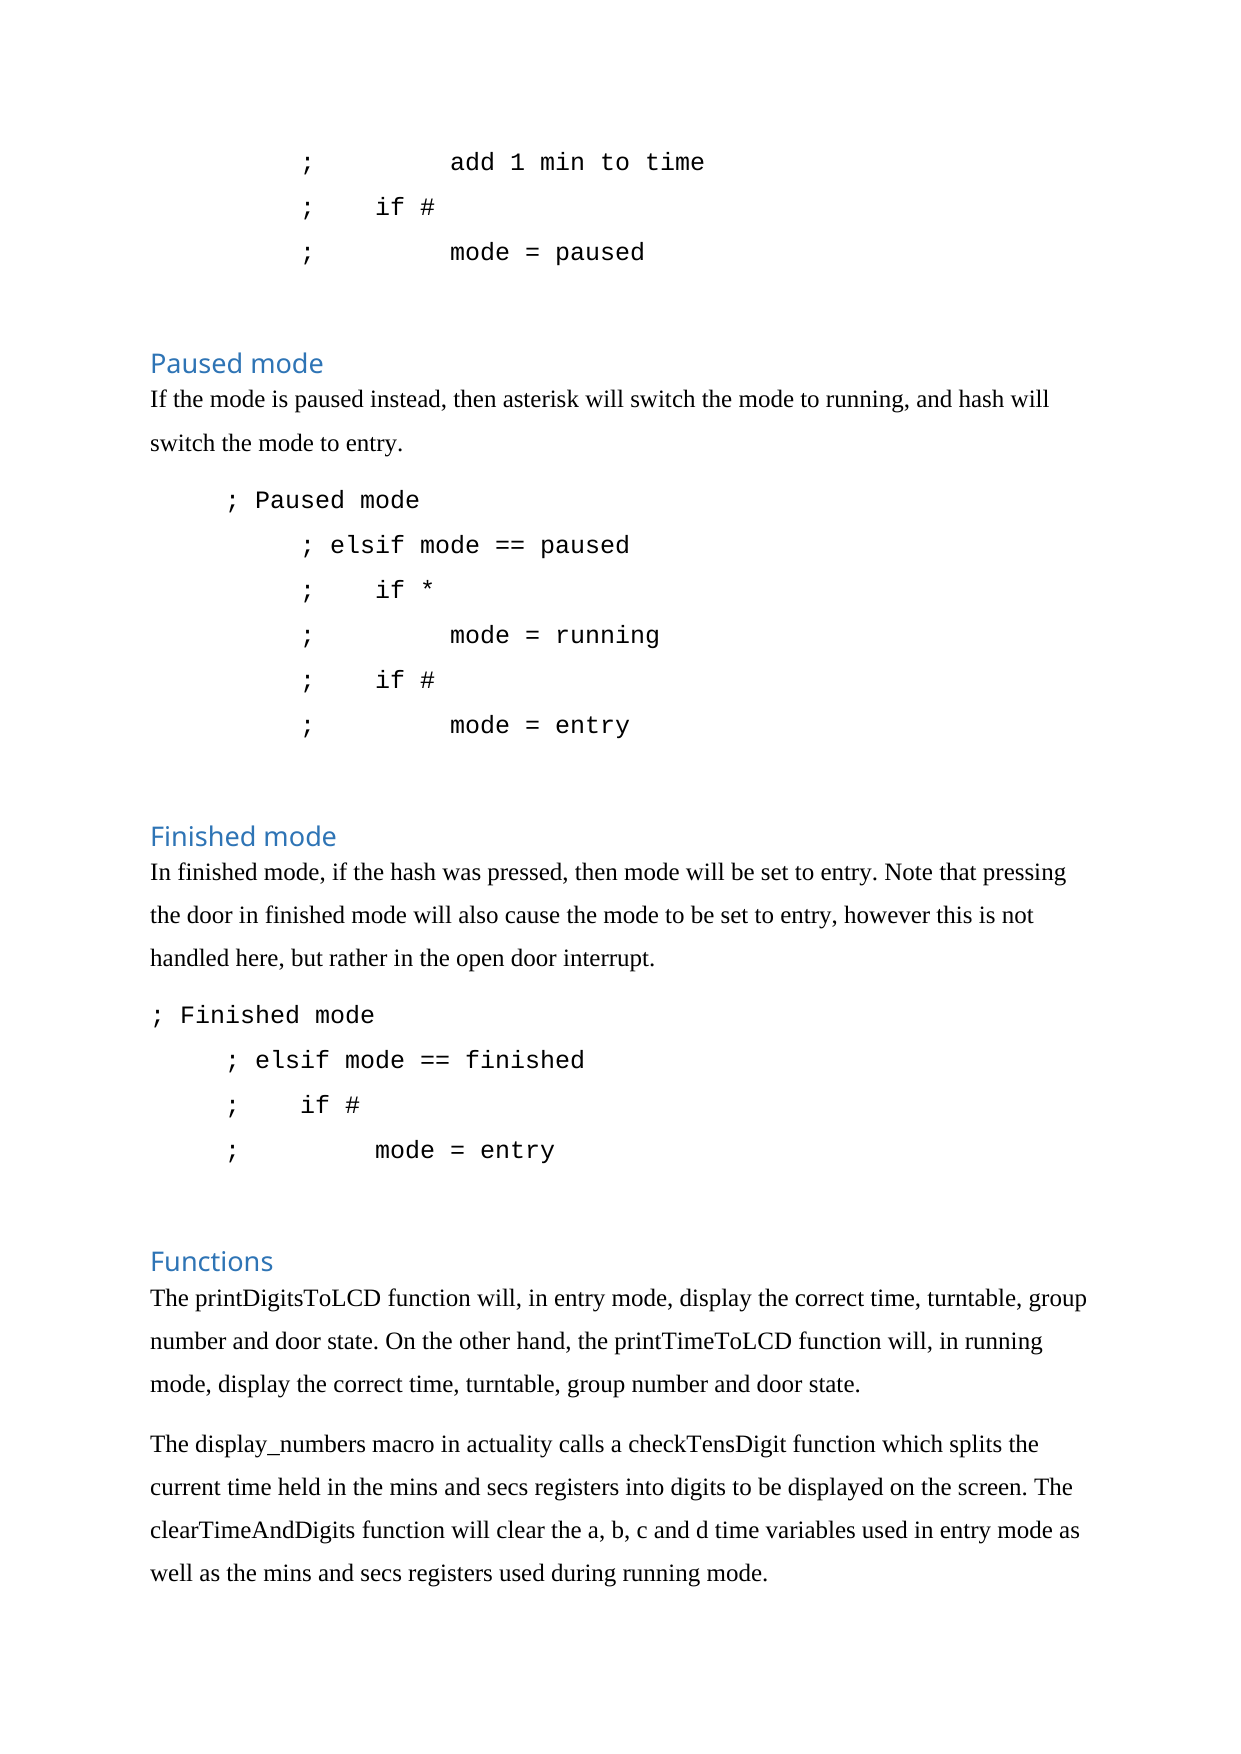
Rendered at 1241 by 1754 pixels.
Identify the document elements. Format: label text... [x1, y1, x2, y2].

subtitle Finished mode [150, 817, 1090, 854]
text ; elsif mode == paused [225, 532, 1090, 561]
text If the mode is paused instead, then asterisk will switch the mode to running, and hash will switch the mode to entry. [150, 384, 1090, 456]
text ; mode = paused [225, 240, 1090, 268]
text ; elsif mode == finished [150, 1048, 1090, 1076]
text ; mode = running [225, 622, 1090, 651]
text The display_numbers macro in actuality calls a checkTensDigit function which splits the current time held in the mins and secs registers into digits to be displayed on the screen. The clearTimeAndDigits function will clear the a, b, c and d time variables used in entry mode as well as the mins and secs registers used during running mode. [150, 1429, 1090, 1587]
text ; if # [150, 1093, 1090, 1121]
text ; if * [225, 577, 1090, 606]
text ; Paused mode [225, 487, 1090, 516]
text ; if # [225, 667, 1090, 696]
text ; add 1 min to time [225, 150, 1090, 178]
text ; mode = entry [150, 1138, 1090, 1166]
subtitle Paused mode [150, 345, 1090, 382]
text The printDigitsToLCD function will, in entry mode, display the correct time, turntable, group number and door state. On the other hand, the printTimeToLCD function will, in running mode, display the correct time, turntable, group number and door state. [150, 1283, 1090, 1398]
subtitle Functions [150, 1243, 1090, 1280]
text In finished mode, if the hash was pressed, then mode will be set to entry. Note that pressing the door in finished mode will also cause the mode to be set to entry, however this is not handled here, but rather in the open door interrupt. [150, 857, 1090, 972]
text ; if # [225, 195, 1090, 223]
text ; mode = entry [225, 712, 1090, 741]
text ; Finished mode [150, 1003, 1090, 1031]
